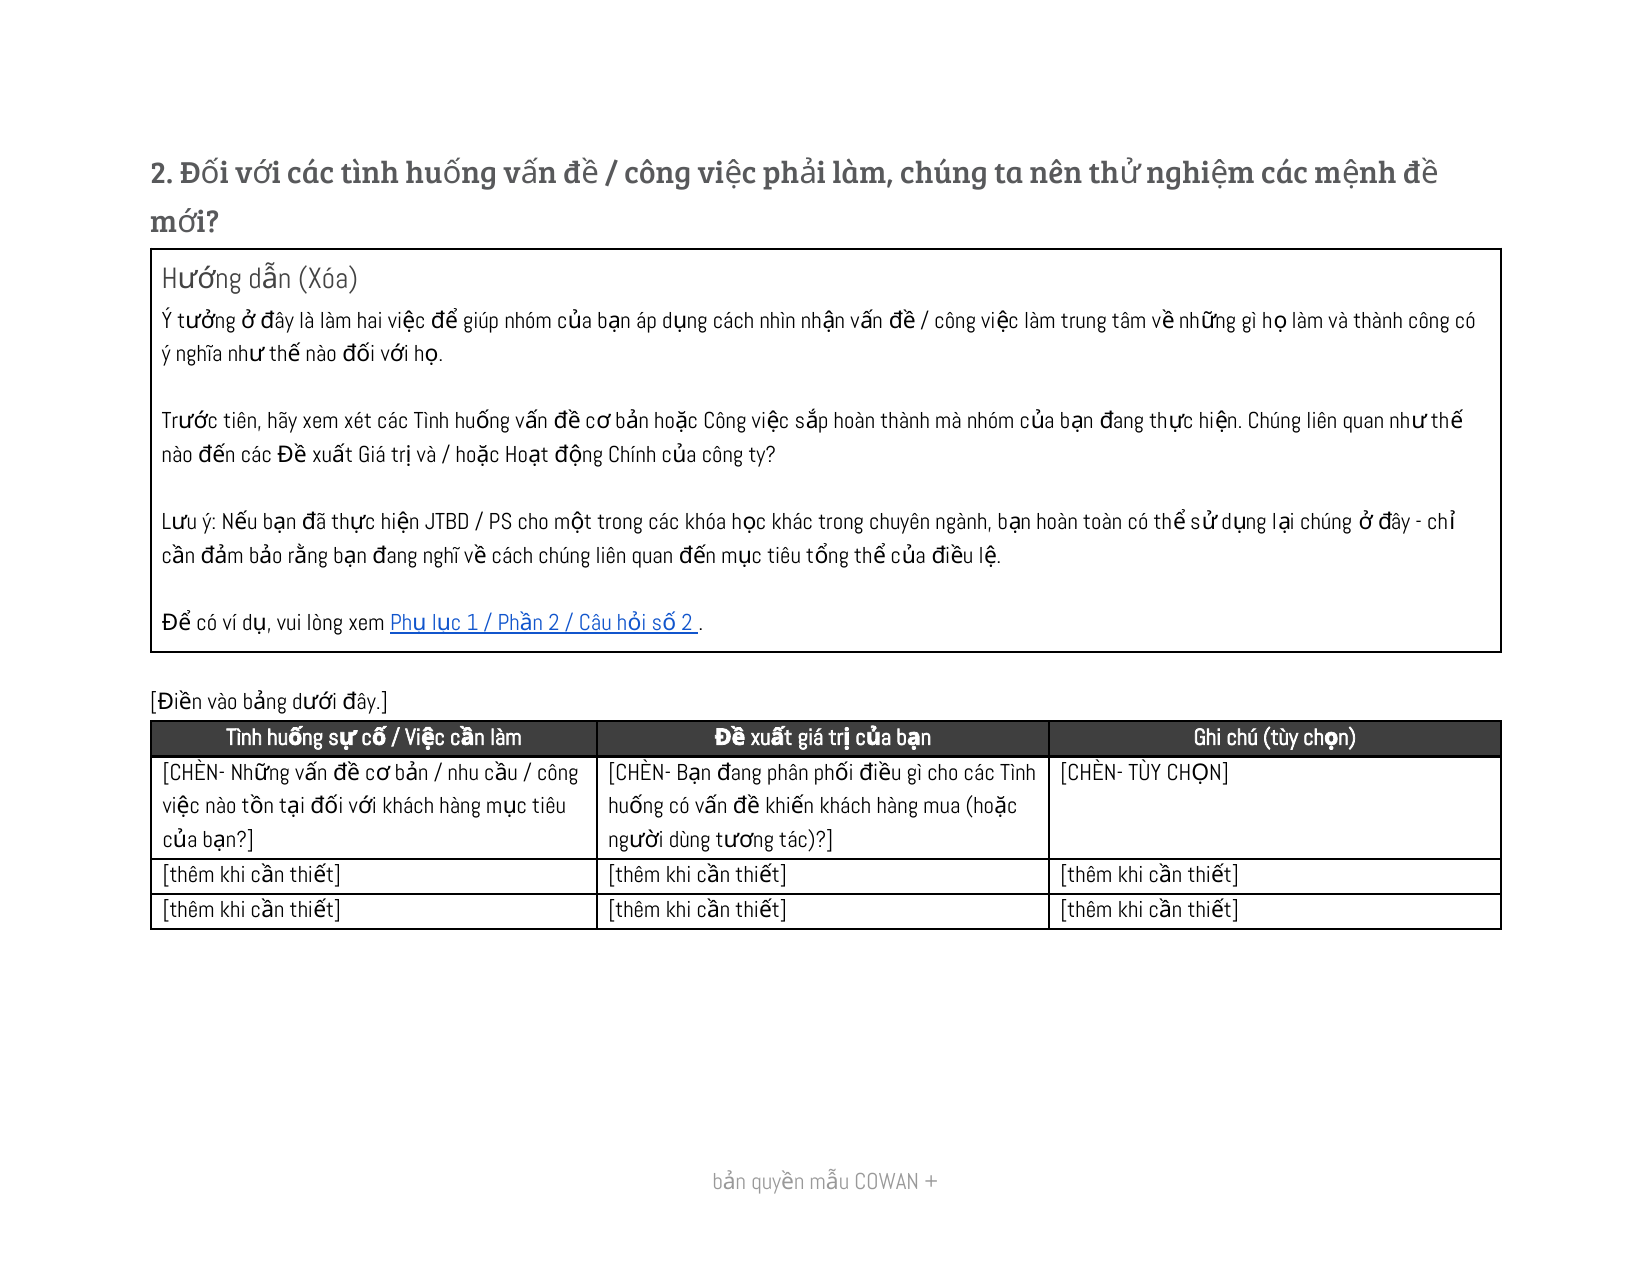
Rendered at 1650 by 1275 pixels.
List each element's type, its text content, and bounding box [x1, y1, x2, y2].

table_header Ghi chú (tùy chọn) [1050, 722, 1500, 755]
table_cell [thêm khi cần thiết] [152, 860, 596, 893]
table_cell [thêm khi cần thiết] [152, 895, 596, 928]
table_cell [thêm khi cần thiết] [598, 860, 1048, 893]
table_cell [thêm khi cần thiết] [1050, 895, 1500, 928]
table_cell [CHÈN- Bạn đang phân phối điều gì cho các Tình huống có vấn đề khiến khách hàng mua (hoặc người dùng tương tác)?] [598, 758, 1048, 857]
table_header Đề xuất giá trị của bạn [598, 722, 1048, 755]
table_header Tình huống sự cố / Việc cần làm [152, 722, 596, 755]
table_cell [CHÈN- TÙY CHỌN] [1050, 758, 1500, 857]
table_cell [thêm khi cần thiết] [1050, 860, 1500, 893]
text [Điền vào bảng dưới đây.] [150, 687, 1500, 716]
table_cell [thêm khi cần thiết] [598, 895, 1048, 928]
table_header Hướng dẫn (Xóa) Ý tưởng ở đây là làm hai việc để giúp nhóm của bạn áp dụng cách nhìn nhận vấn đề / công việc làm trung tâm về những gì họ làm và thành công có ý nghĩa như thế nào đối với họ. Trước tiên, hãy xem xét các Tình huống vấn đề cơ bản hoặc Công việc sắp hoàn thành mà nhóm của bạn đang thực hiện. Chúng liên quan như thế nào đến các Đề xuất Giá trị và / hoặc Hoạt động Chính của công ty? Lưu ý: Nếu bạn đã thực hiện JTBD / PS cho một trong các khóa học khác trong chuyên ngành, bạn hoàn toàn có thể sử dụng lại chúng ở đây - chỉ cần đảm bảo rằng bạn đang nghĩ về cách chúng liên quan đến mục tiêu tổng thể của điều lệ. Để có ví dụ, vui lòng xem Phụ lục 1 / Phần 2 / Câu hỏi số 2 . [152, 250, 1500, 651]
table_cell [CHÈN- Những vấn đề cơ bản / nhu cầu / công việc nào tồn tại đối với khách hàng mục tiêu của bạn?] [152, 758, 596, 857]
subtitle 2. Đối với các tình huống vấn đề / công việc phải làm, chúng ta nên thử nghiệm các mệnh đề mới? [150, 150, 1500, 241]
